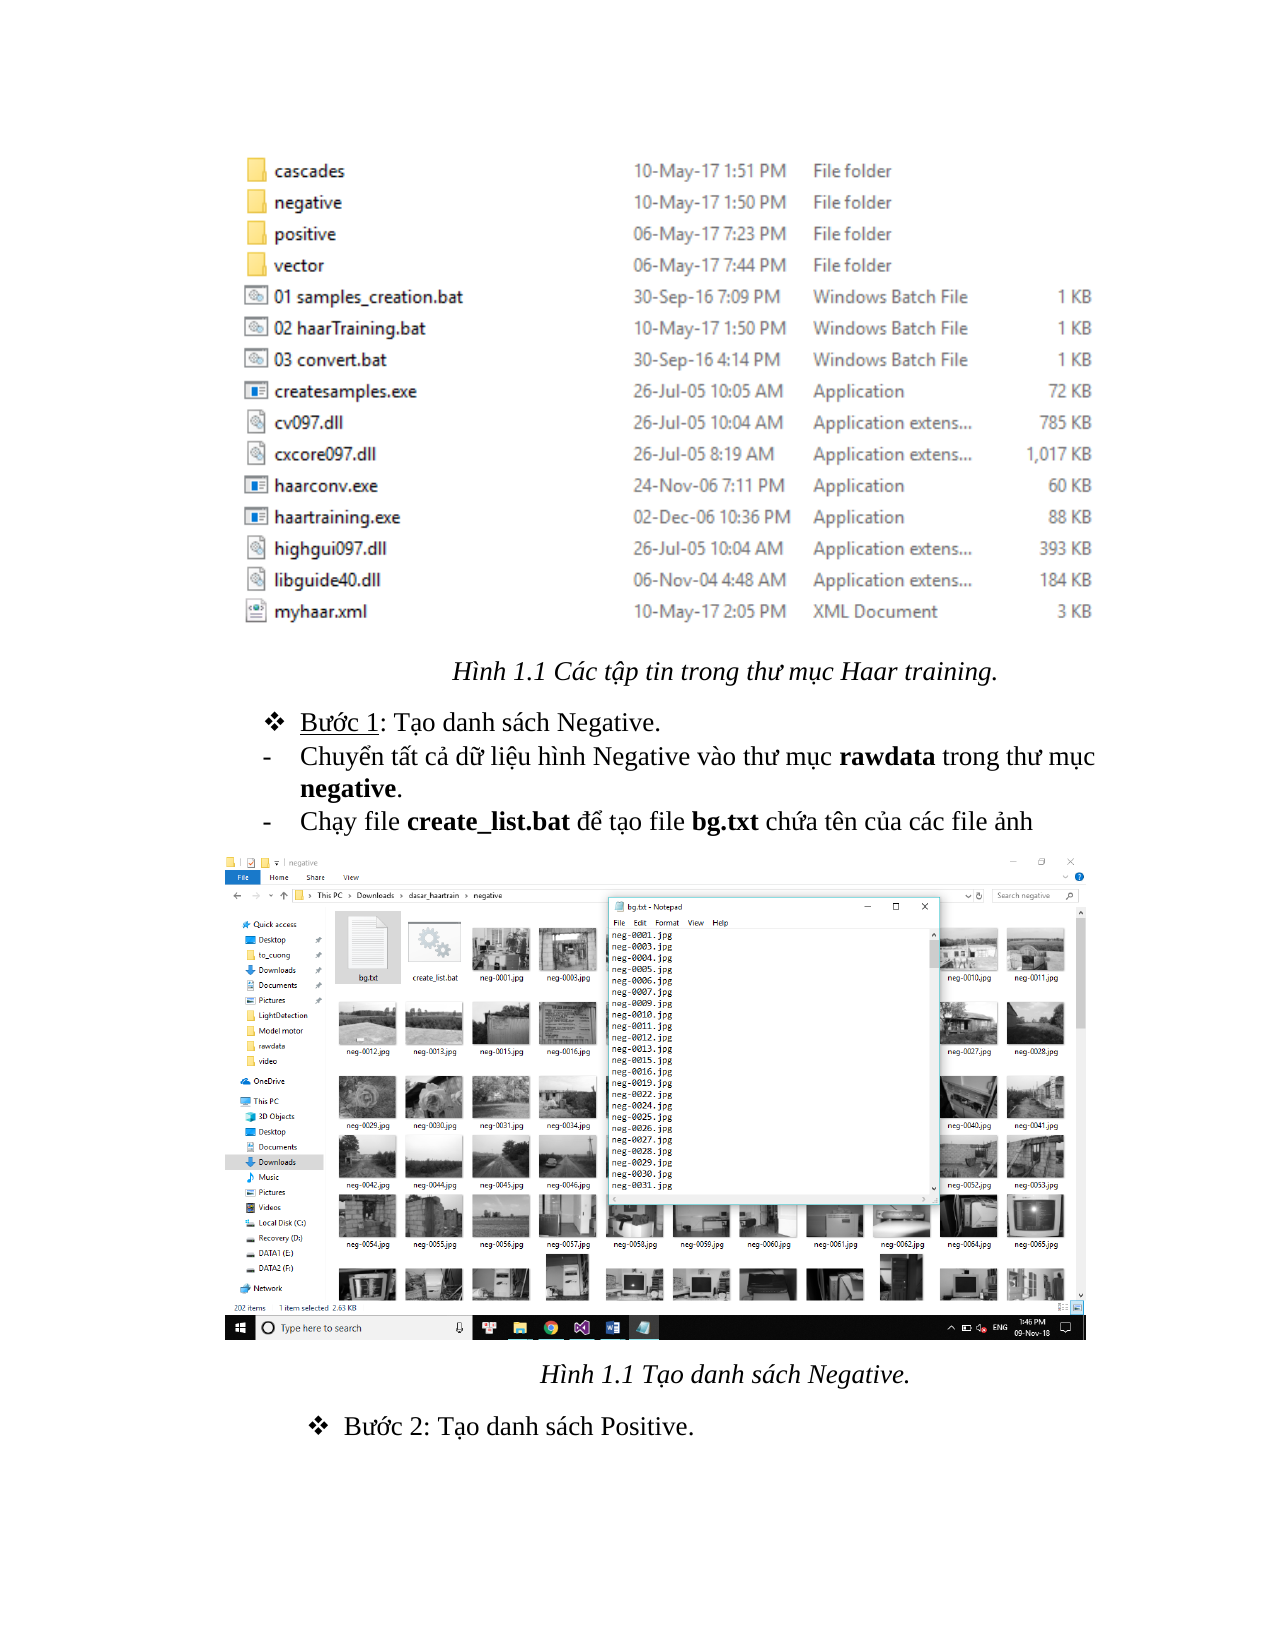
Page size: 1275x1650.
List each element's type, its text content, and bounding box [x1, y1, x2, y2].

picture [225, 855, 1086, 1340]
list Chạy file create_list.bat để tạo file bg.txt chứa tên của các file ảnh [262, 806, 1153, 837]
list Bước 1: Tạo danh sách Negative. [262, 707, 1153, 738]
list Chuyển tất cả dữ liệu hình Negative vào thư mục rawdata trong thư mục negative. [262, 740, 1153, 804]
text Hình 1.1 Các tập tin trong thư mục Haar training. [225, 654, 1153, 686]
list Bước 2: Tạo danh sách Positive. [306, 1410, 1153, 1441]
